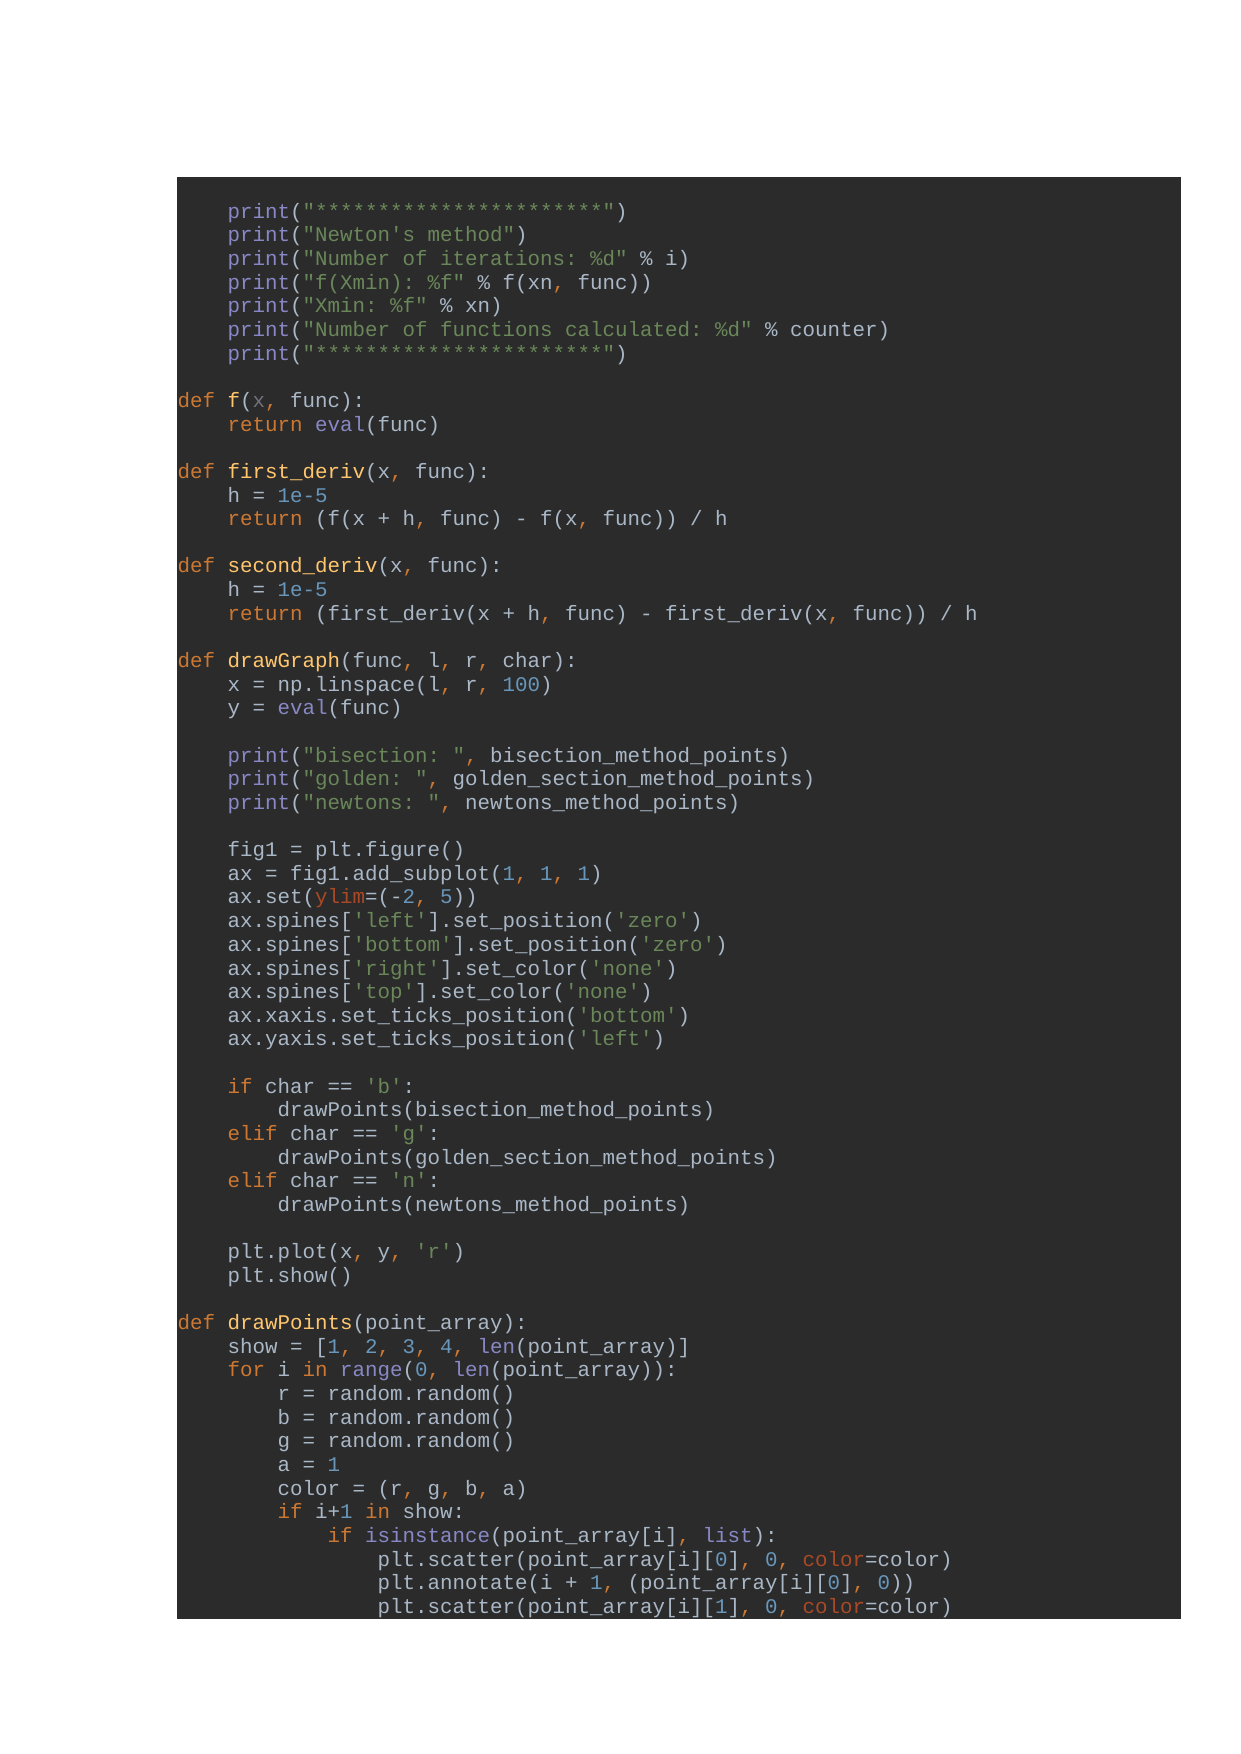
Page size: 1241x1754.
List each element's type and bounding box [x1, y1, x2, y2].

text [177, 177, 1181, 1619]
